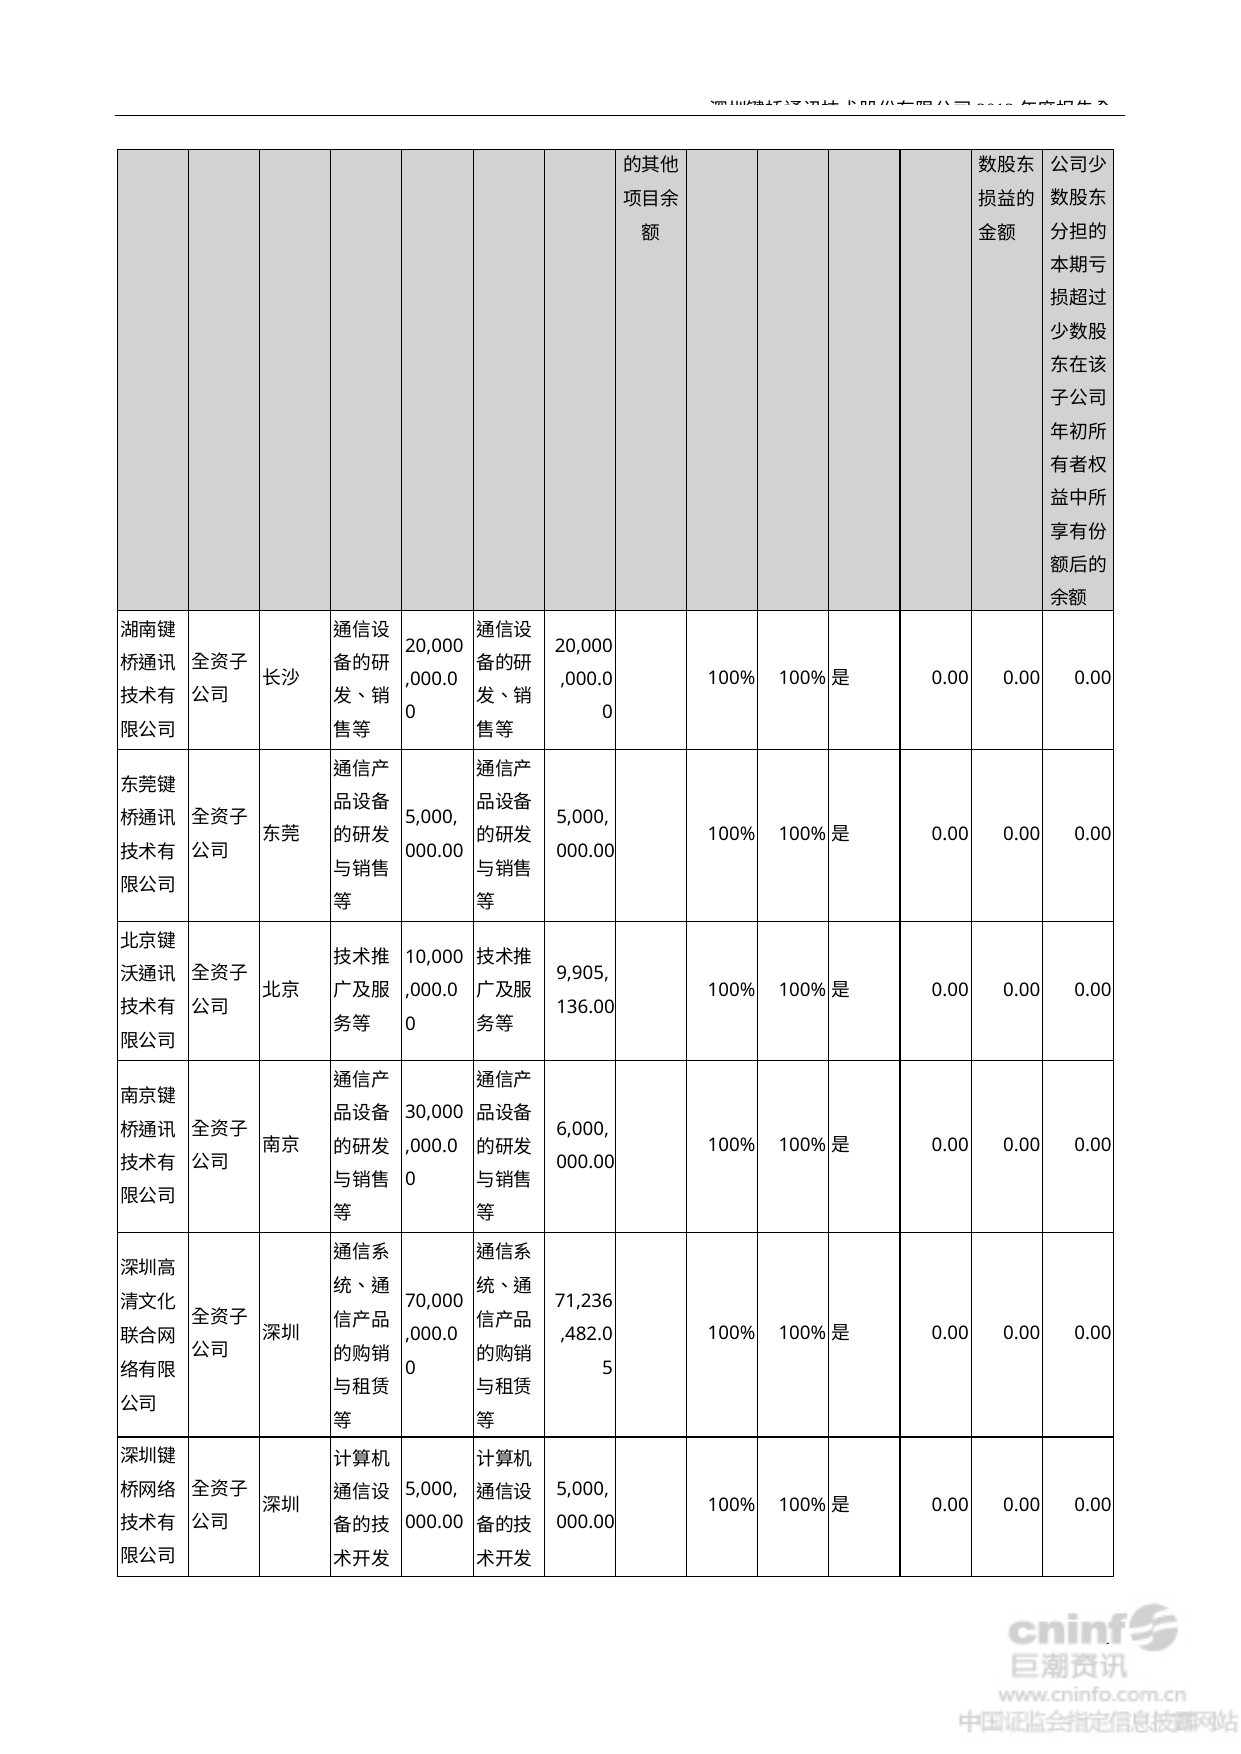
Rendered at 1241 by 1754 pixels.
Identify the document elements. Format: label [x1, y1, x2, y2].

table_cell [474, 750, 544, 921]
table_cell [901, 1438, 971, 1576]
picture [958, 1593, 1241, 1754]
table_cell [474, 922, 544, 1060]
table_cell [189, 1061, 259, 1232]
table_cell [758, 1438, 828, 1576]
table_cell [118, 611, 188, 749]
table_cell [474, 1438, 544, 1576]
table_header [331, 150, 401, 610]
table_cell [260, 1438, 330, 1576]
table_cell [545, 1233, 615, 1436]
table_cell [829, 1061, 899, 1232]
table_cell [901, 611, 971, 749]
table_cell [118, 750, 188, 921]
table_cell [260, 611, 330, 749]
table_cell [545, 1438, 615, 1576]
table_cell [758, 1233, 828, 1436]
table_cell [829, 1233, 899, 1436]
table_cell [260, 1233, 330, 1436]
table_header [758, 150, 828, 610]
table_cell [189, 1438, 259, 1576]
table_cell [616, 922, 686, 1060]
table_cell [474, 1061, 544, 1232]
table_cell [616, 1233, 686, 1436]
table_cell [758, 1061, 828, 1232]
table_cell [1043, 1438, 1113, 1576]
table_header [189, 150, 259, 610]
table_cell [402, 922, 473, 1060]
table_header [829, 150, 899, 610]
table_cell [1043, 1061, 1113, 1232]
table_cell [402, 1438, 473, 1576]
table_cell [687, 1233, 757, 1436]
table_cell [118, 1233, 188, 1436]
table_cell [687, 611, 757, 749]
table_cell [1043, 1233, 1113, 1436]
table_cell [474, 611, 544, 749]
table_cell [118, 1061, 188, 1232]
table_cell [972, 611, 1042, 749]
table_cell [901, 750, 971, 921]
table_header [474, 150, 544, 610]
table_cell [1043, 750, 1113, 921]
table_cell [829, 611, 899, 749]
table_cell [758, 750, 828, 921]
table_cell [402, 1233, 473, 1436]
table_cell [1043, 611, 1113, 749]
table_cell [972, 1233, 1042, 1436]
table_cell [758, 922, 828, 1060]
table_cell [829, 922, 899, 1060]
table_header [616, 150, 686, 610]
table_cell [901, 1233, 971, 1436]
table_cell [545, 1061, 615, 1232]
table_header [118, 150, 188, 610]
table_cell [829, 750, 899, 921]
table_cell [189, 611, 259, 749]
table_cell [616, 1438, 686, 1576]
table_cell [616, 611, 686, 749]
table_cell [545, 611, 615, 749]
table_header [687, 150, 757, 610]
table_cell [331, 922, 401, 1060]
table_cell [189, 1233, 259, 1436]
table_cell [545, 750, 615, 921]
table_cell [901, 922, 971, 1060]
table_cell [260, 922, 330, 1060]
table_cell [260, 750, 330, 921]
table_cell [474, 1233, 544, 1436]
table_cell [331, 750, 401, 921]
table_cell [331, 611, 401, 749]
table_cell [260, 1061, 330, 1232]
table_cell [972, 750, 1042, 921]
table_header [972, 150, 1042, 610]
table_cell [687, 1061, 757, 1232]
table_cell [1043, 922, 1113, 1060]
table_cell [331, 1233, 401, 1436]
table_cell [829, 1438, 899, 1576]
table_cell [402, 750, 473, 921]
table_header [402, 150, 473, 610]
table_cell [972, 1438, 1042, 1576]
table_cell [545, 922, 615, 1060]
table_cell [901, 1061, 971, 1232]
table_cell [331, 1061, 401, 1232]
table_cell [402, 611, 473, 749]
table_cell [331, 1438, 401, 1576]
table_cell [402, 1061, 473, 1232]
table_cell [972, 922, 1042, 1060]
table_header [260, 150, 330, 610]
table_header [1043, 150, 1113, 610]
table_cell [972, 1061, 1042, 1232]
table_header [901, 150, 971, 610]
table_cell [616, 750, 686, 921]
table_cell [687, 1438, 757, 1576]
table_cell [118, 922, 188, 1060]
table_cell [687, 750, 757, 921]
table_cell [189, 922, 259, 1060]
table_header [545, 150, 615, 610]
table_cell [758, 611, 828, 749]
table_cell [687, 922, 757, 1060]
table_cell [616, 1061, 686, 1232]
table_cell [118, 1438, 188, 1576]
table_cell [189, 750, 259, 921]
